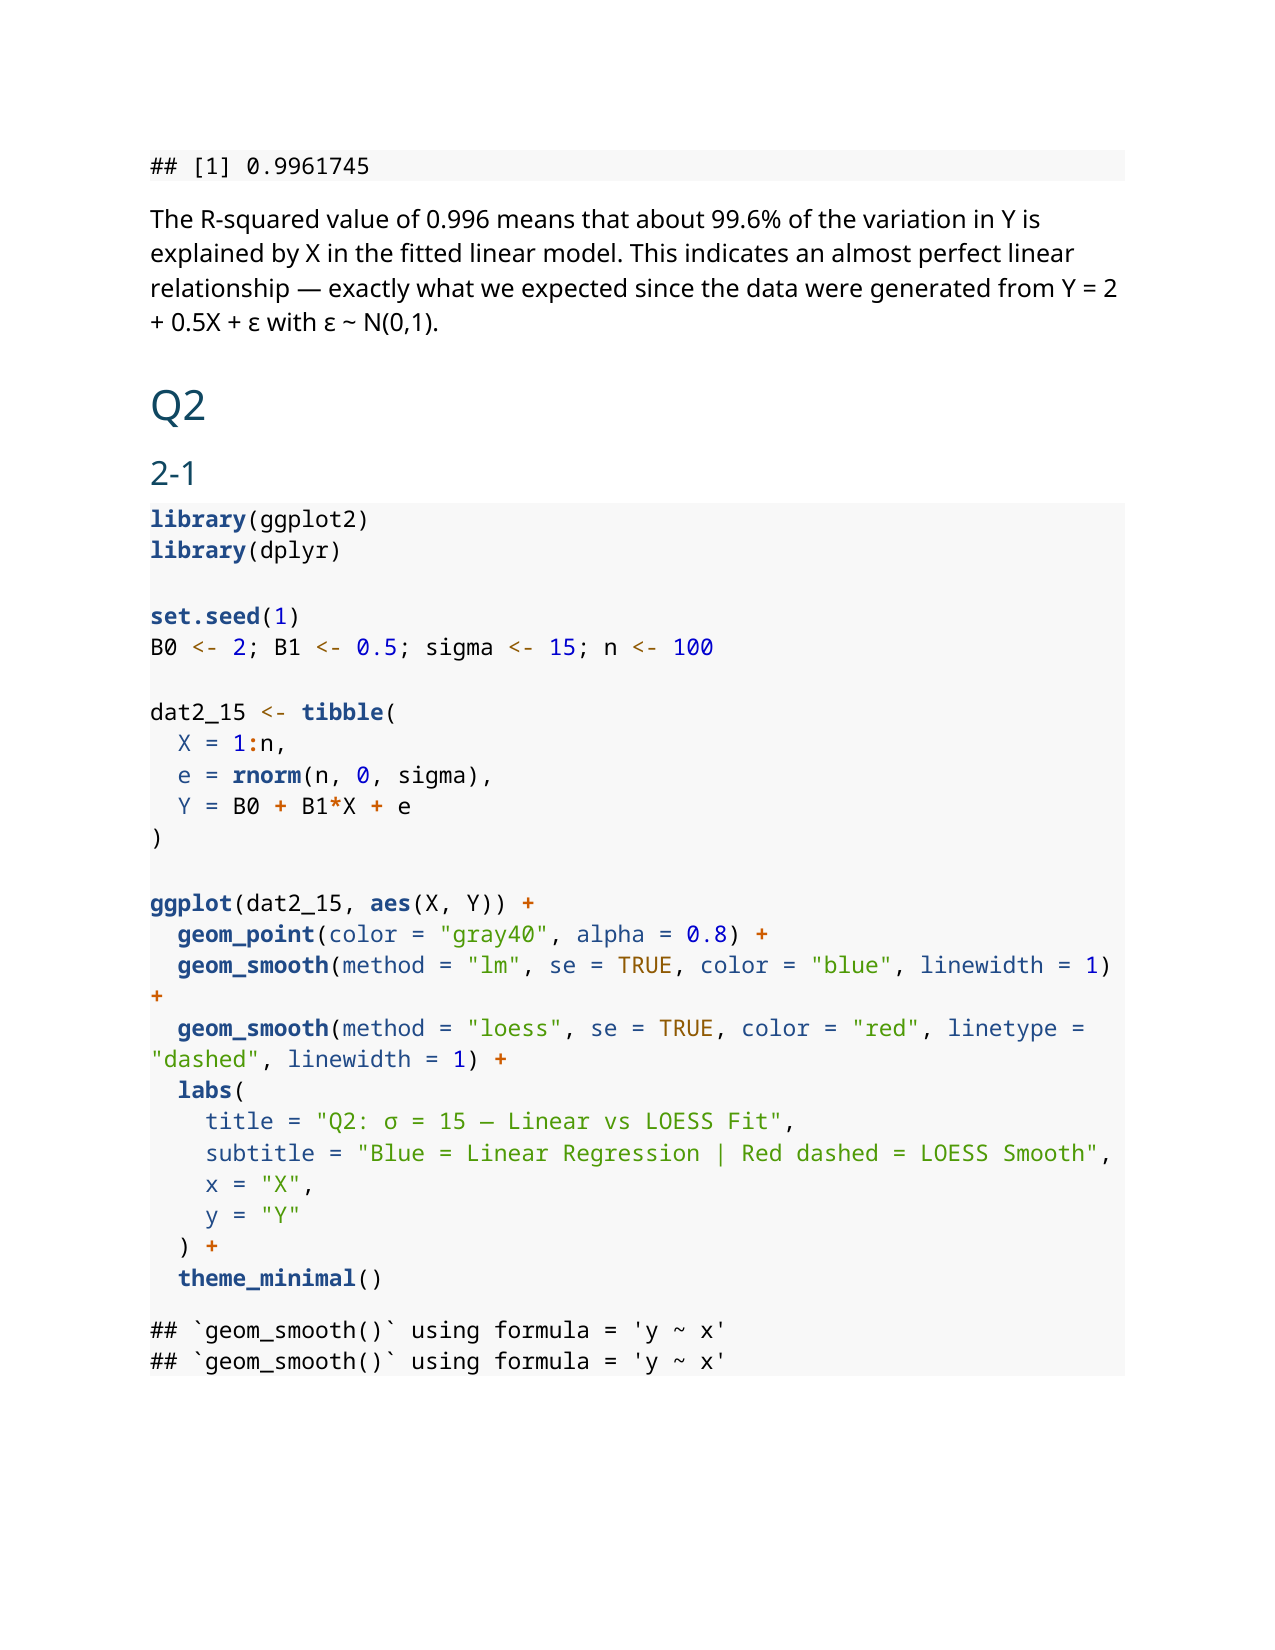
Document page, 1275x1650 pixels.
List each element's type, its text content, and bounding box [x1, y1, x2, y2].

text The R-squared value of 0.996 means that about 99.6% of the variation in Y is explained by X in the fitted linear model. This indicates an almost perfect linear relationship — exactly what we expected since the data were generated from Y = 2 + 0.5X + ε with ε ~ N(0,1). [150, 202, 1125, 338]
subtitle 2-1 [150, 449, 1125, 495]
subtitle Q2 [150, 376, 1125, 433]
text ## [1] 0.9961745 [150, 150, 1125, 181]
text library(ggplot2) library(dplyr) set.seed(1) B0 <- 2; B1 <- 0.5; sigma <- 15; n <- 100 dat2_15 <- tibble( X = 1:n, e = rnorm(n, 0, sigma), Y = B0 + B1*X + e ) ggplot(dat2_15, aes(X, Y)) + geom_point(color = "gray40", alpha = 0.8) + geom_smooth(method = "lm", se = TRUE, color = "blue", linewidth = 1) + geom_smooth(method = "loess", se = TRUE, color = "red", linetype = "dashed", linewidth = 1) + labs( title = "Q2: σ = 15 — Linear vs LOESS Fit", subtitle = "Blue = Linear Regression | Red dashed = LOESS Smooth", x = "X", y = "Y" ) + theme_minimal() [150, 503, 1125, 1293]
text ## `geom_smooth()` using formula = 'y ~ x' ## `geom_smooth()` using formula = 'y ~ x' [150, 1313, 1125, 1376]
